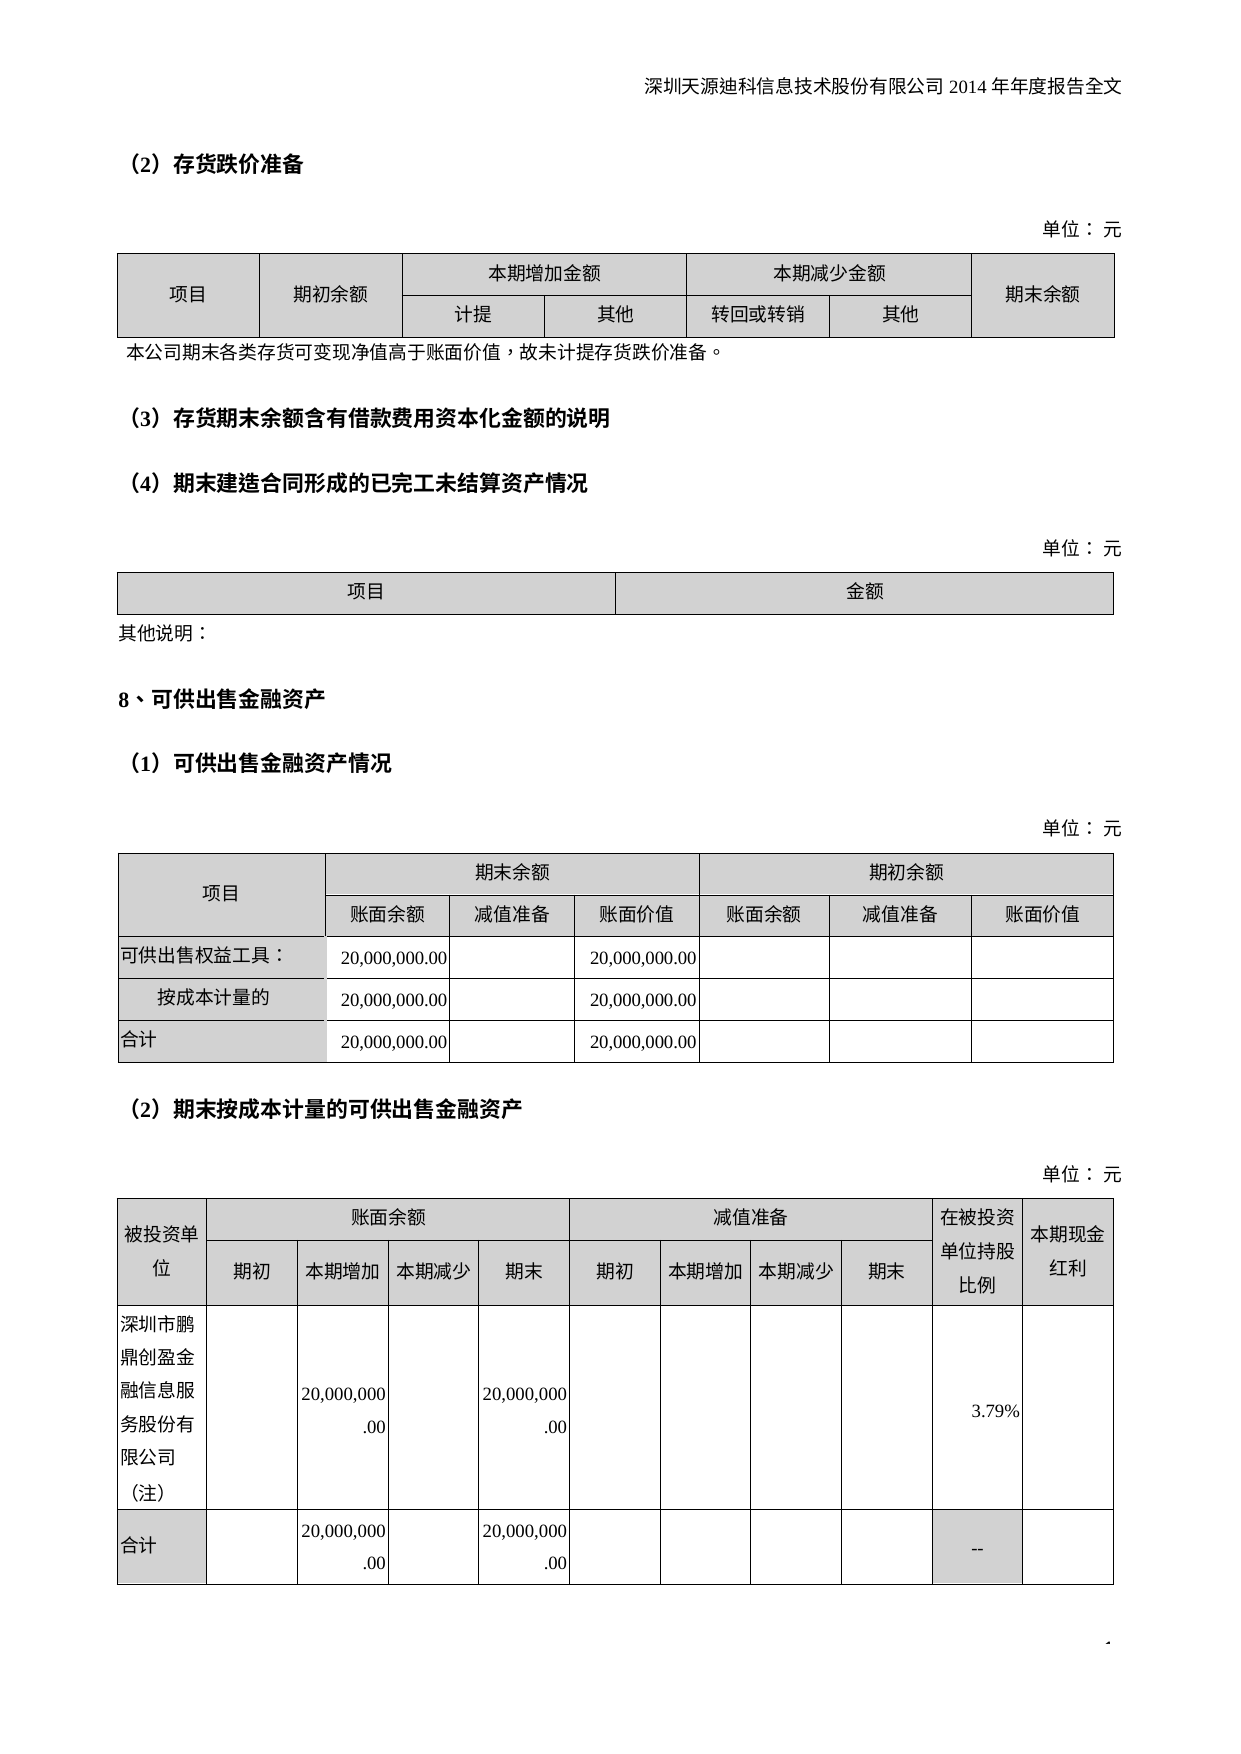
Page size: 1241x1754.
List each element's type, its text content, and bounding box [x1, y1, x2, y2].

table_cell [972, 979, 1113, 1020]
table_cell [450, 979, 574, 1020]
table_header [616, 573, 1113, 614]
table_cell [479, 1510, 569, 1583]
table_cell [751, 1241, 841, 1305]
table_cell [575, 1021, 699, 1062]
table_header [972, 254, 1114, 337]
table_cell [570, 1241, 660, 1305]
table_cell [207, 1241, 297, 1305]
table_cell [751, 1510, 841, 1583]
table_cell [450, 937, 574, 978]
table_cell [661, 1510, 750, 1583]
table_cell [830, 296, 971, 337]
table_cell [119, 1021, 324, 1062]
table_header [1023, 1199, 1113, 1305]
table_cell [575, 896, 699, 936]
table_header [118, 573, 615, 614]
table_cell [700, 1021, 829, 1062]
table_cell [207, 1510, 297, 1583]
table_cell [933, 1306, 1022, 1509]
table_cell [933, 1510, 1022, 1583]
subtitle （3）存货期末余额含有借款费用资本化金额的说明 [118, 403, 1138, 433]
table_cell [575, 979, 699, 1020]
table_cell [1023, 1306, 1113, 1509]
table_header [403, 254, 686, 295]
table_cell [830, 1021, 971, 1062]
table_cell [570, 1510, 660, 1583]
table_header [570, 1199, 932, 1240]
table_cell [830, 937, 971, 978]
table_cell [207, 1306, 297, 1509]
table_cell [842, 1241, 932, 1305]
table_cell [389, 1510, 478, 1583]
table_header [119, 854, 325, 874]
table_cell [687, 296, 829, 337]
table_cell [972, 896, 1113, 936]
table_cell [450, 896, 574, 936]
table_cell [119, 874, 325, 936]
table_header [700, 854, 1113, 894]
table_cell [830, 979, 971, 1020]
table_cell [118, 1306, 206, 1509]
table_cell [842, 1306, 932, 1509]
subtitle （2）存货跌价准备 [118, 149, 1138, 179]
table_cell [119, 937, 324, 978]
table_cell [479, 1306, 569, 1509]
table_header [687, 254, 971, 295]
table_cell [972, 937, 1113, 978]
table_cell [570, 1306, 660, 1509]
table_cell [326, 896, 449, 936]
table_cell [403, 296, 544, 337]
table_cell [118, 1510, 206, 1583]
subtitle （2）期末按成本计量的可供出售金融资产 [118, 1094, 1138, 1124]
text 单位： 元 [102, 1161, 1122, 1187]
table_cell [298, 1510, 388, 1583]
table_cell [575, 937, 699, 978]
subtitle （4）期末建造合同形成的已完工未结算资产情况 [118, 468, 1138, 497]
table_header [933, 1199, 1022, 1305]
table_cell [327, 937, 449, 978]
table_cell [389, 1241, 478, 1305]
subtitle 8、可供出售金融资产 [118, 683, 1138, 713]
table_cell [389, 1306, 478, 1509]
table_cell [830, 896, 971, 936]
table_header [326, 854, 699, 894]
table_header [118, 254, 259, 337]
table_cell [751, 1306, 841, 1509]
subtitle （1）可供出售金融资产情况 [118, 748, 1138, 778]
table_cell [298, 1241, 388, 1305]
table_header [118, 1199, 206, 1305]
text 单位： 元 [102, 816, 1122, 841]
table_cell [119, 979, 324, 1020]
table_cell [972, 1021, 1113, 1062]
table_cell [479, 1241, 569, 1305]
text 本公司期末各类存货可变现净值高于账面价值，故未计提存货跌价准备。 [126, 339, 1138, 365]
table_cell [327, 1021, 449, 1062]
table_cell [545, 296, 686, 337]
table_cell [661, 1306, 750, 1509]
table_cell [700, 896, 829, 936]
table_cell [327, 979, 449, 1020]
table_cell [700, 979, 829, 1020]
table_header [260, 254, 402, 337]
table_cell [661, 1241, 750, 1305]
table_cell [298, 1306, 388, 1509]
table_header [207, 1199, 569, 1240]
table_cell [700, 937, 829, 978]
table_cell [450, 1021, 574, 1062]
text 其他说明： [118, 620, 1138, 646]
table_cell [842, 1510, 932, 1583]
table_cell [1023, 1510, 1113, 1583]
text 单位： 元 [102, 216, 1122, 242]
text 单位： 元 [102, 535, 1122, 560]
